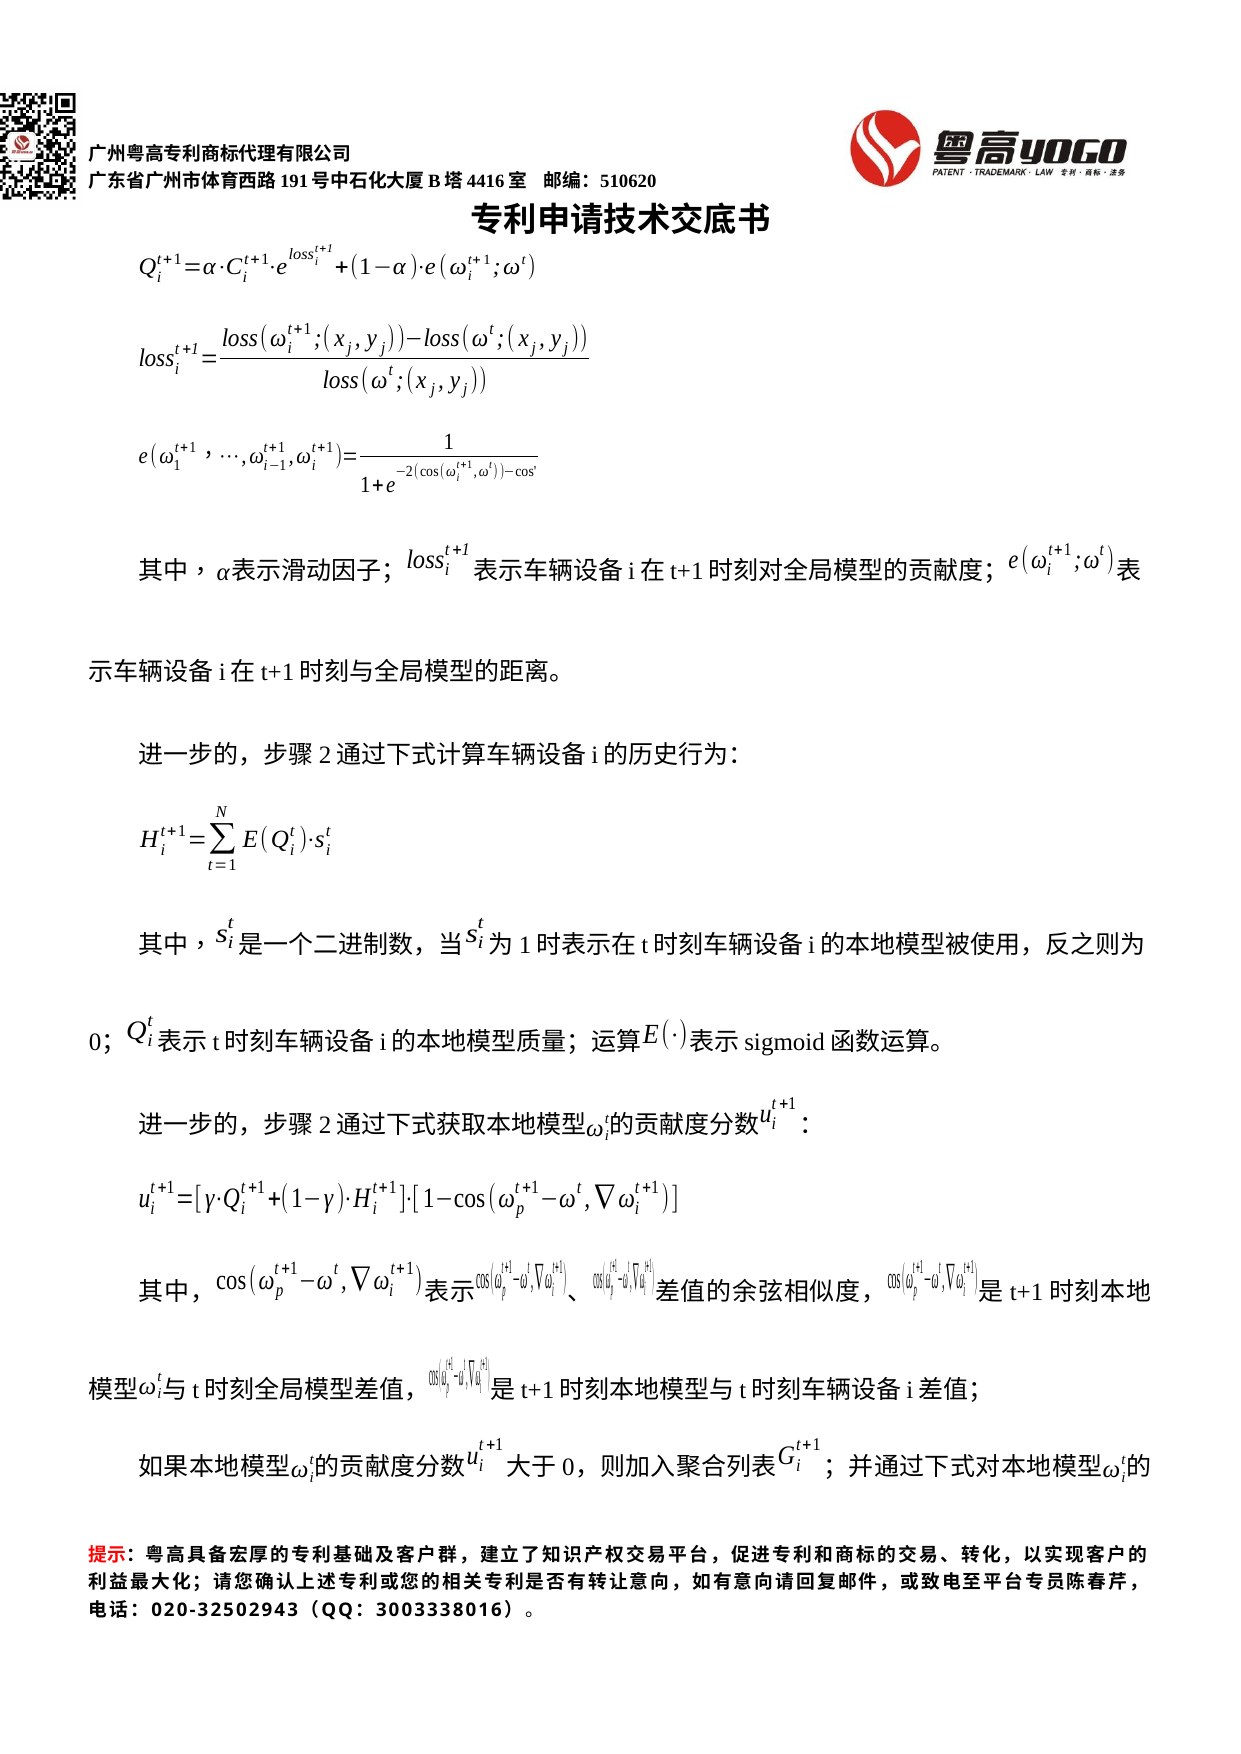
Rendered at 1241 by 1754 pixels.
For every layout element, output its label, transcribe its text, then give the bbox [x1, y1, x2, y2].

picture [844, 96, 1137, 194]
text 其中是一个二进制数，当为1时表示在t时刻车辆设备i的本地模型被使用，反之则为0；表示t时刻车辆设备i的本地模型质量；运算表示sigmoid函数运算。 [88, 914, 1152, 1076]
text 如果本地模型的贡献度分数大于0，则加入聚合列表；并通过下式对本地模型的贡献度分数进行归一化得到本地模型贡献度分数的聚合权重； [88, 1436, 1152, 1501]
text 进一步的，步骤2通过下式获取本地模型的贡献度分数： [88, 1094, 1152, 1159]
text 进一步的，步骤2通过下式计算车辆设备i的历史行为： [88, 721, 1152, 786]
picture [0, 84, 83, 208]
text 其中表示滑动因子；表示车辆设备i在t+1时刻对全局模型的贡献度；表示车辆设备i在t+1时刻与全局模型的距离。 [88, 540, 1152, 702]
text 其中，表示、差值的余弦相似度，是t+1时刻本地模型与t时刻全局模型差值，是t+1时刻本地模型与t时刻车辆设备i差值； [88, 1255, 1152, 1418]
